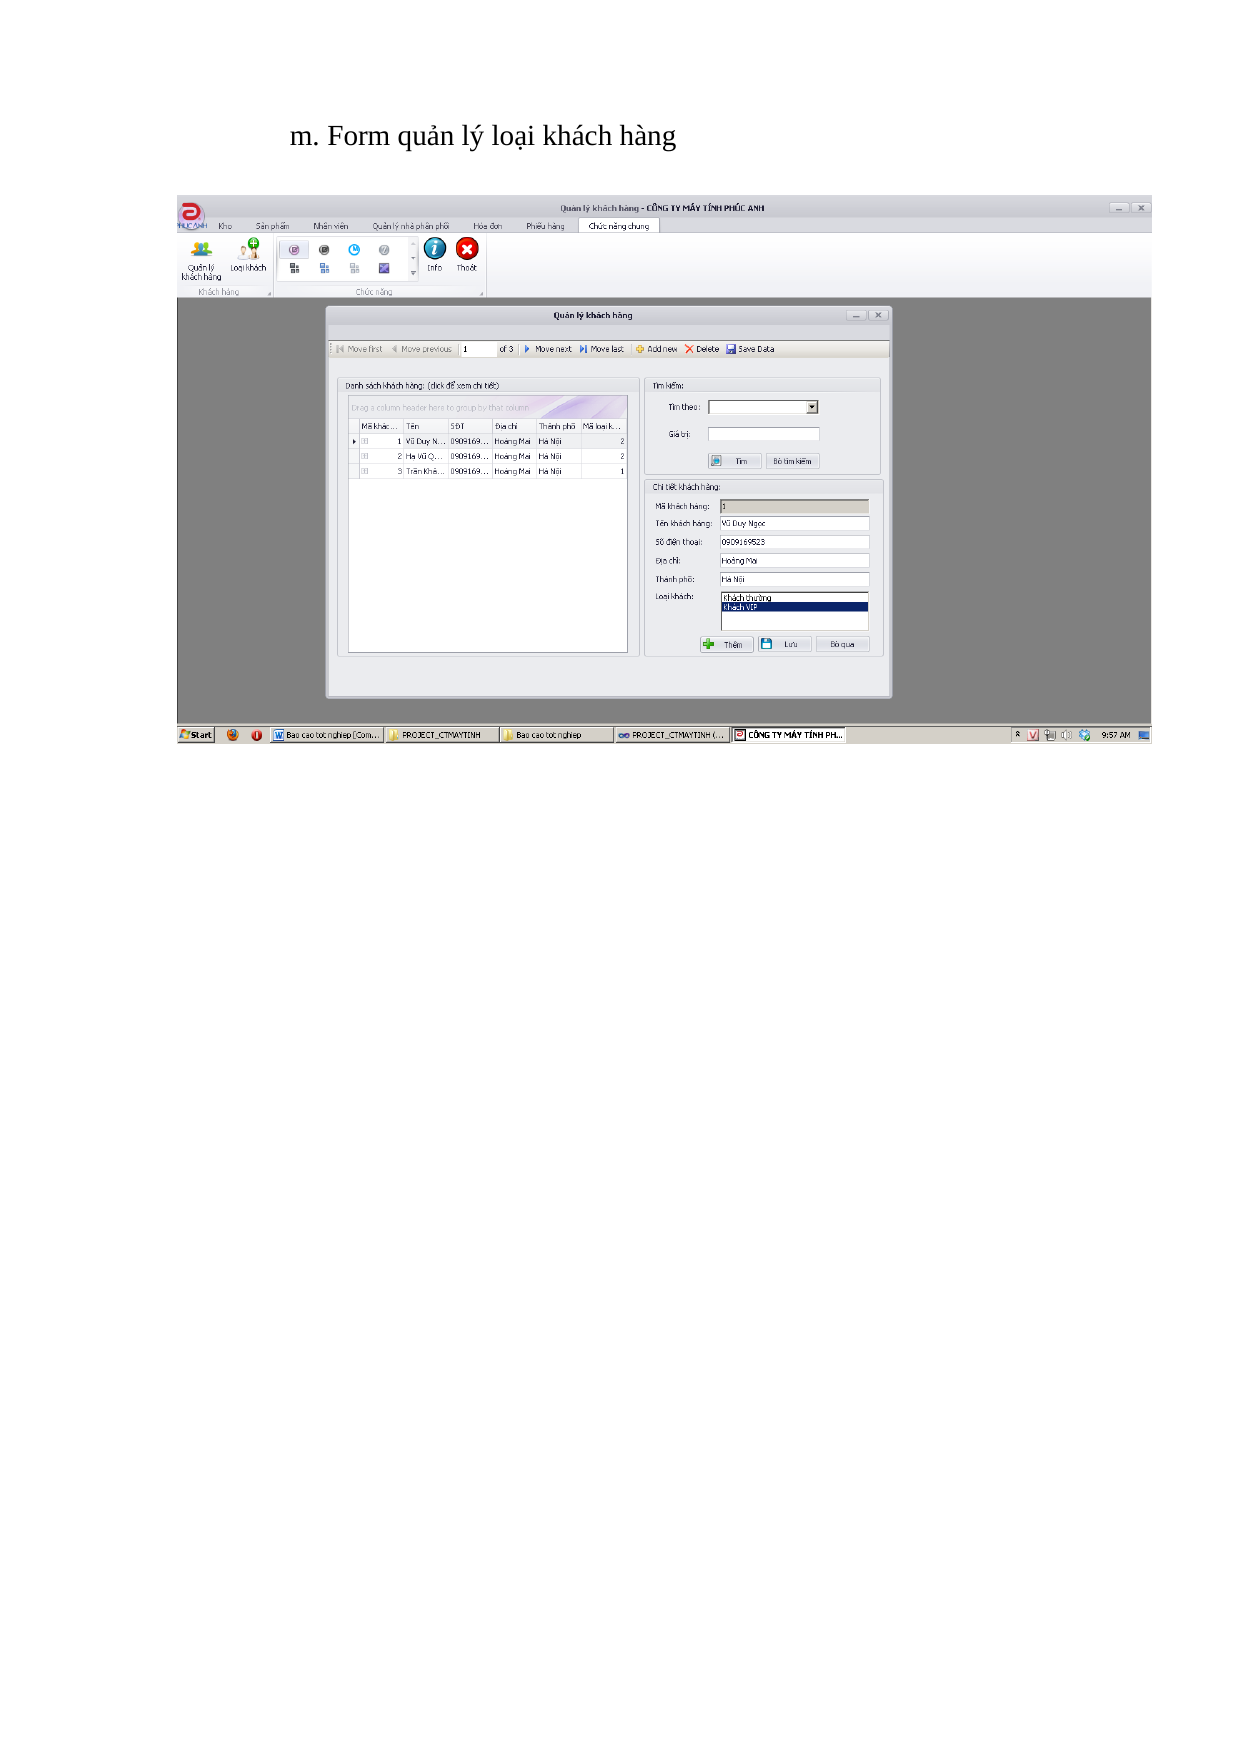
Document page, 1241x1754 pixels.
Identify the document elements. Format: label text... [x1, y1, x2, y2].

list Form quản lý loại khách hàng [289, 118, 1150, 152]
picture [177, 195, 1152, 744]
